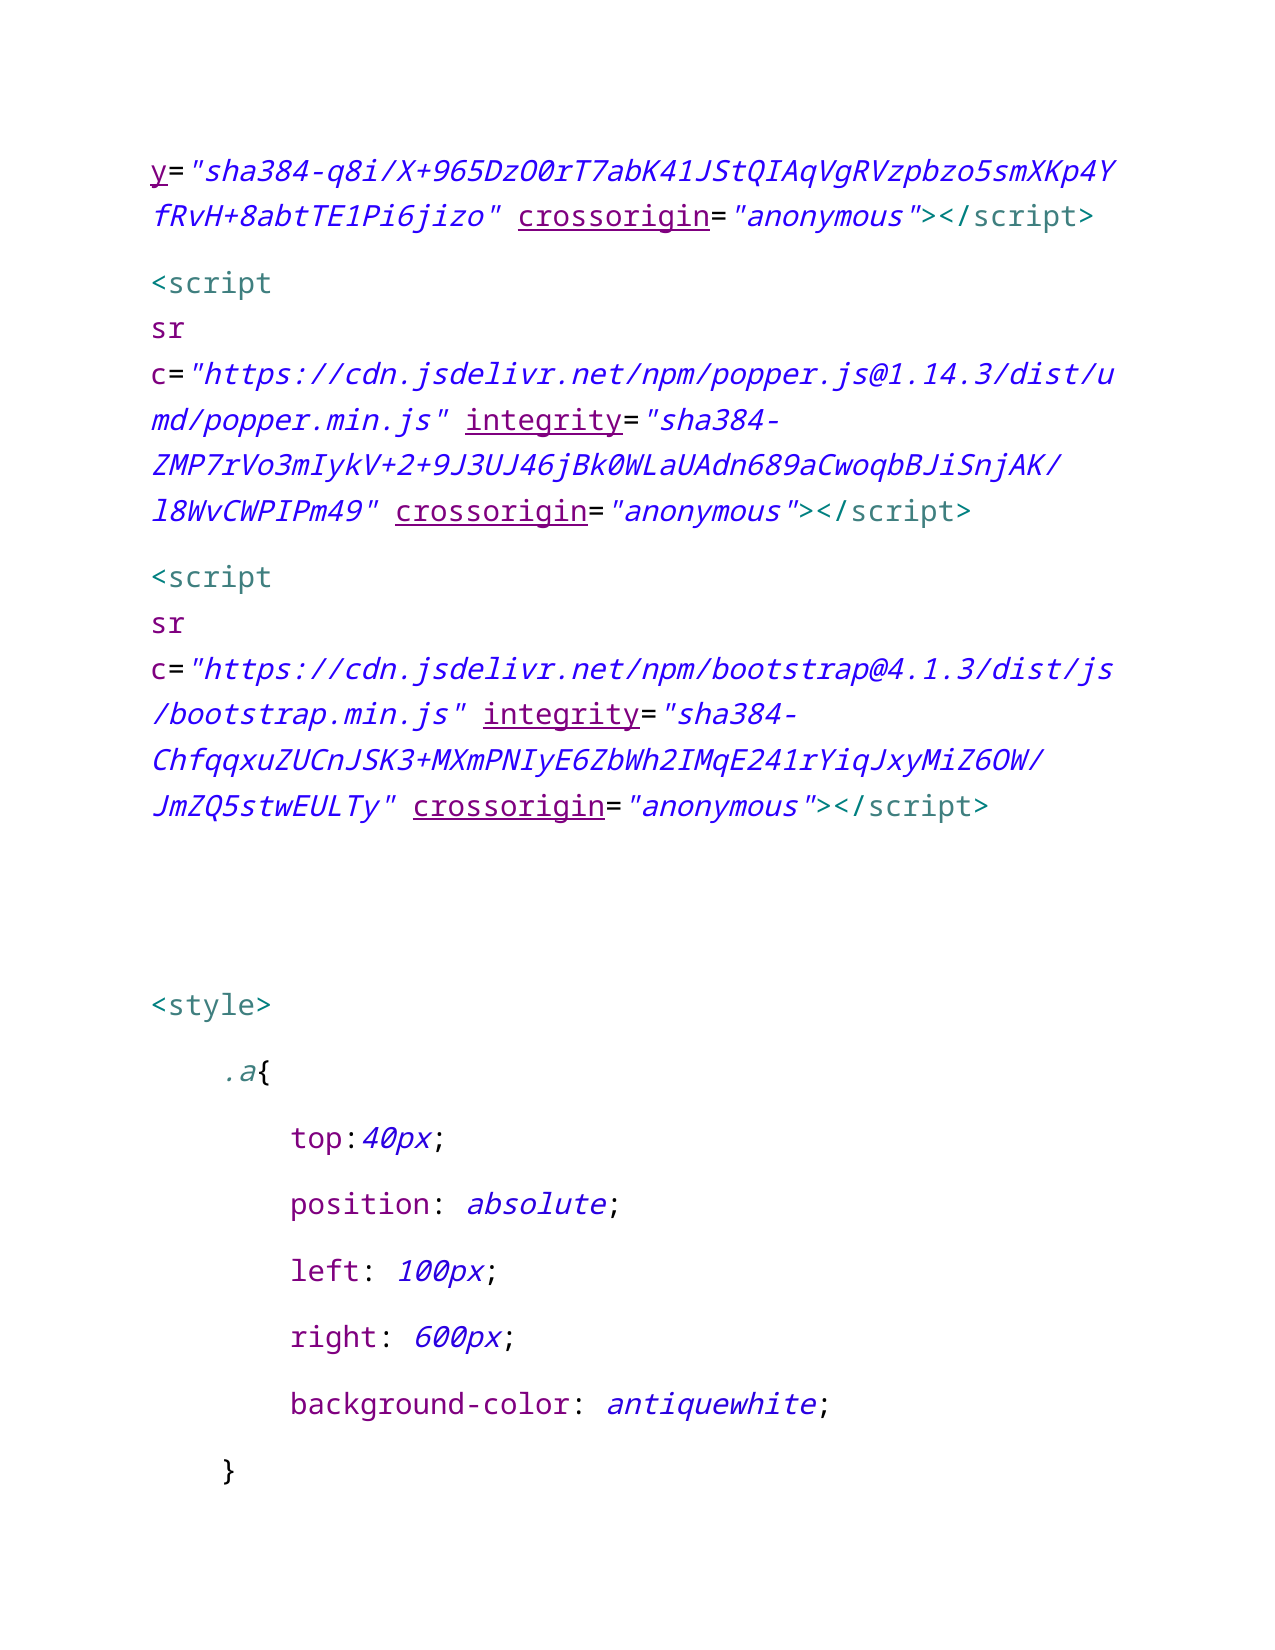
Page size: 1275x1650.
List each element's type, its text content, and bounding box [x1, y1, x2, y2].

text left: 100px; [150, 1250, 1125, 1290]
text right: 600px; [150, 1316, 1125, 1356]
text position: absolute; [150, 1183, 1125, 1223]
text background-color: antiquewhite; [150, 1383, 1125, 1423]
text <style> [150, 984, 1125, 1024]
text } [150, 1449, 1125, 1489]
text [150, 150, 1125, 235]
text <script src="https://cdn.jsdelivr.net/npm/popper.js@1.14.3/dist/umd/popper.min.js" integrity="sha384-ZMP7rVo3mIykV+2+9J3UJ46jBk0WLaUAdn689aCwoqbBJiSnjAK/l8WvCWPIPm49" crossorigin="anonymous"></script> [150, 262, 1125, 530]
text .a{ [150, 1051, 1125, 1090]
text top:40px; [150, 1117, 1125, 1157]
text <script src="https://cdn.jsdelivr.net/npm/bootstrap@4.1.3/dist/js/bootstrap.min.js" integrity="sha384-ChfqqxuZUCnJSK3+MXmPNIyE6ZbWh2IMqE241rYiqJxyMiZ6OW/JmZQ5stwEULTy" crossorigin="anonymous"></script> [150, 557, 1125, 824]
